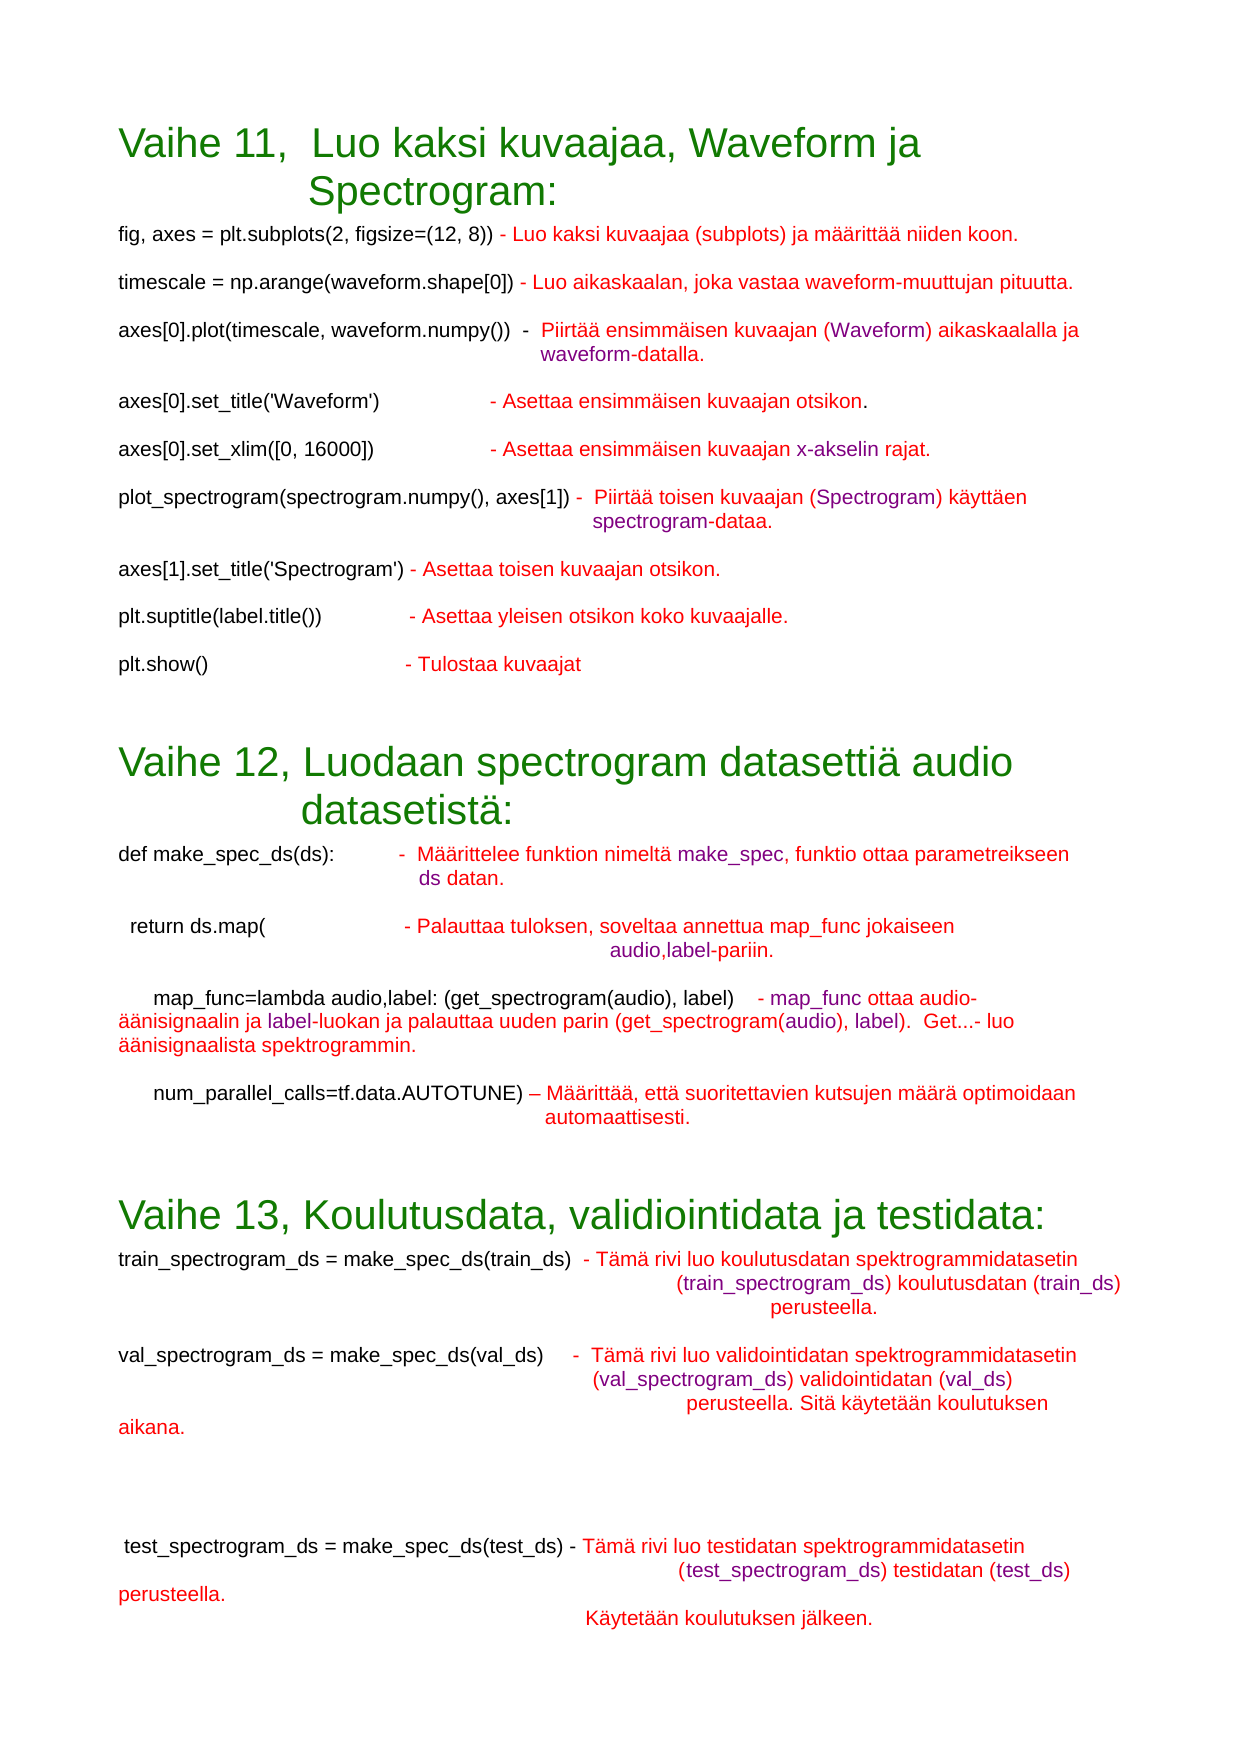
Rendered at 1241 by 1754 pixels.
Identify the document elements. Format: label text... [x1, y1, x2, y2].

text timescale = np.arange(waveform.shape[0]) - Luo aikaskaalan, joka vastaa waveform-muuttujan pituutta. [118, 270, 1122, 317]
subtitle Vaihe 13, Koulutusdata, validiointidata ja testidata: [118, 1191, 1122, 1238]
text val_spectrogram_ds = make_spec_ds(val_ds) - Tämä rivi luo validointidatan spektrogrammidatasetin [118, 1319, 1122, 1367]
text automaattisesti. [118, 1105, 1122, 1129]
text plt.suptitle(label.title()) - Asettaa yleisen otsikon koko kuvaajalle. [118, 580, 1122, 628]
text def make_spec_ds(ds): - Määrittelee funktion nimeltä make_spec, funktio ottaa parametreikseen [118, 842, 1122, 866]
subtitle Vaihe 12, Luodaan spectrogram datasettiä audio datasetistä: [118, 737, 1122, 833]
subtitle Vaihe 11, Luo kaksi kuvaajaa, Waveform ja Spectrogram: [118, 118, 1122, 214]
text axes[0].set_title('Waveform') - Asettaa ensimmäisen kuvaajan otsikon. [118, 389, 1122, 437]
text axes[1].set_title('Spectrogram') - Asettaa toisen kuvaajan otsikon. [118, 532, 1122, 580]
text train_spectrogram_ds = make_spec_ds(train_ds) - Tämä rivi luo koulutusdatan spektrogrammidatasetin (train_spectrogram_ds) koulutusdatan (train_ds) perusteella. [118, 1247, 1122, 1319]
text map_func=lambda audio,label: (get_spectrogram(audio), label) - map_func ottaa audio- äänisignaalin ja label-luokan ja palauttaa uuden parin (get_spectrogram(audio), label). Get...- luo äänisignaalista spektrogrammin. [118, 961, 1122, 1057]
text return ds.map( - Palauttaa tuloksen, soveltaa annettua map_func jokaiseen audio,label-pariin. [118, 889, 1122, 961]
text fig, axes = plt.subplots(2, figsize=(12, 8)) - Luo kaksi kuvaajaa (subplots) ja määrittää niiden koon. [118, 222, 1122, 270]
text ds datan. [118, 866, 1122, 889]
text plt.show() - Tulostaa kuvaajat [118, 628, 1122, 676]
text test_spectrogram_ds = make_spec_ds(test_ds) - Tämä rivi luo testidatan spektrogrammidatasetin (test_spectrogram_ds) testidatan (test_ds) perusteella. [118, 1534, 1122, 1606]
text spectrogram-dataa. [118, 508, 1122, 532]
text Käytetään koulutuksen jälkeen. [118, 1606, 1122, 1630]
text axes[0].set_xlim([0, 16000]) - Asettaa ensimmäisen kuvaajan x-akselin rajat. plot_spectrogram(spectrogram.numpy(), axes[1]) - Piirtää toisen kuvaajan (Spectrogram) käyttäen [118, 437, 1122, 508]
text waveform-datalla. [118, 341, 1122, 389]
text num_parallel_calls=tf.data.AUTOTUNE) – Määrittää, että suoritettavien kutsujen määrä optimoidaan [118, 1057, 1122, 1105]
text axes[0].plot(timescale, waveform.numpy()) - Piirtää ensimmäisen kuvaajan (Waveform) aikaskaalalla ja [118, 317, 1122, 341]
text (val_spectrogram_ds) validointidatan (val_ds) perusteella. Sitä käytetään koulutuksen aikana. [118, 1367, 1122, 1438]
